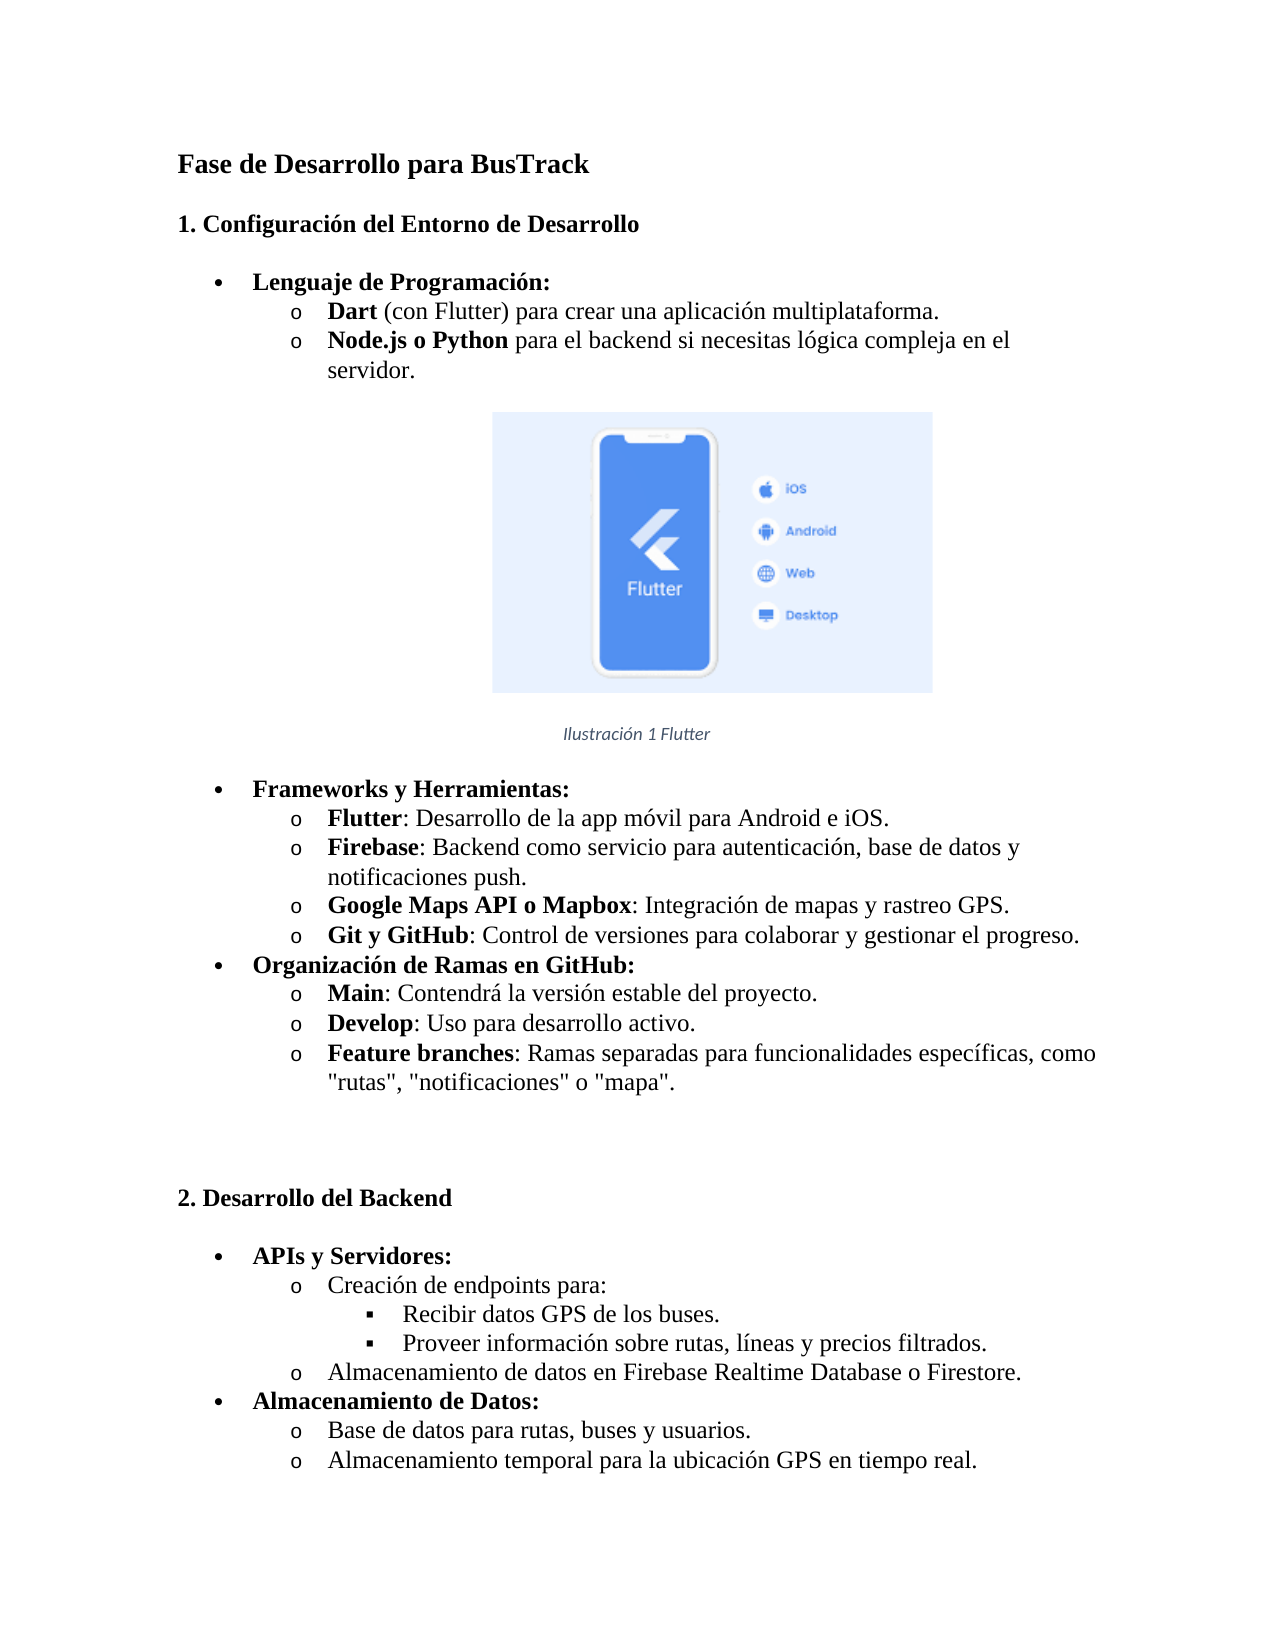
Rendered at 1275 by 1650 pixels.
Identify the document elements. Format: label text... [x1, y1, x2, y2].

list Flutter: Desarrollo de la app móvil para Android e iOS. [290, 803, 1098, 832]
list APIs y Servidores: [215, 1241, 1098, 1270]
list Firebase: Backend como servicio para autenticación, base de datos y notificaciones push. [290, 832, 1098, 891]
text 2. Desarrollo del Backend [177, 1183, 1098, 1212]
list Node.js o Python para el backend si necesitas lógica compleja en el servidor. [290, 325, 1098, 384]
list Google Maps API o Mapbox: Integración de mapas y rastreo GPS. [290, 891, 1098, 920]
list Almacenamiento temporal para la ubicación GPS en tiempo real. [290, 1445, 1098, 1474]
list Dart (con Flutter) para crear una aplicación multiplataforma. [290, 296, 1098, 325]
list Almacenamiento de datos en Firebase Realtime Database o Firestore. [290, 1357, 1098, 1386]
list Creación de endpoints para: [290, 1270, 1098, 1299]
list Almacenamiento de Datos: [215, 1386, 1098, 1415]
list Recibir datos GPS de los buses. [365, 1299, 1098, 1328]
text 1. Configuración del Entorno de Desarrollo [177, 209, 1098, 238]
list Base de datos para rutas, buses y usuarios. [290, 1415, 1098, 1445]
list Proveer información sobre rutas, líneas y precios filtrados. [365, 1328, 1098, 1357]
list Main: Contendrá la versión estable del proyecto. [290, 978, 1098, 1008]
list Frameworks y Herramientas: [215, 774, 1098, 803]
list Organización de Ramas en GitHub: [215, 950, 1098, 978]
list Feature branches: Ramas separadas para funcionalidades específicas, como "rutas", "notificaciones" o "mapa". [290, 1038, 1098, 1096]
list Lenguaje de Programación: [215, 267, 1098, 296]
list Develop: Uso para desarrollo activo. [290, 1008, 1098, 1038]
picture [492, 412, 933, 693]
list Git y GitHub: Control de versiones para colaborar y gestionar el progreso. [290, 920, 1098, 950]
text Fase de Desarrollo para BusTrack [177, 148, 1098, 180]
